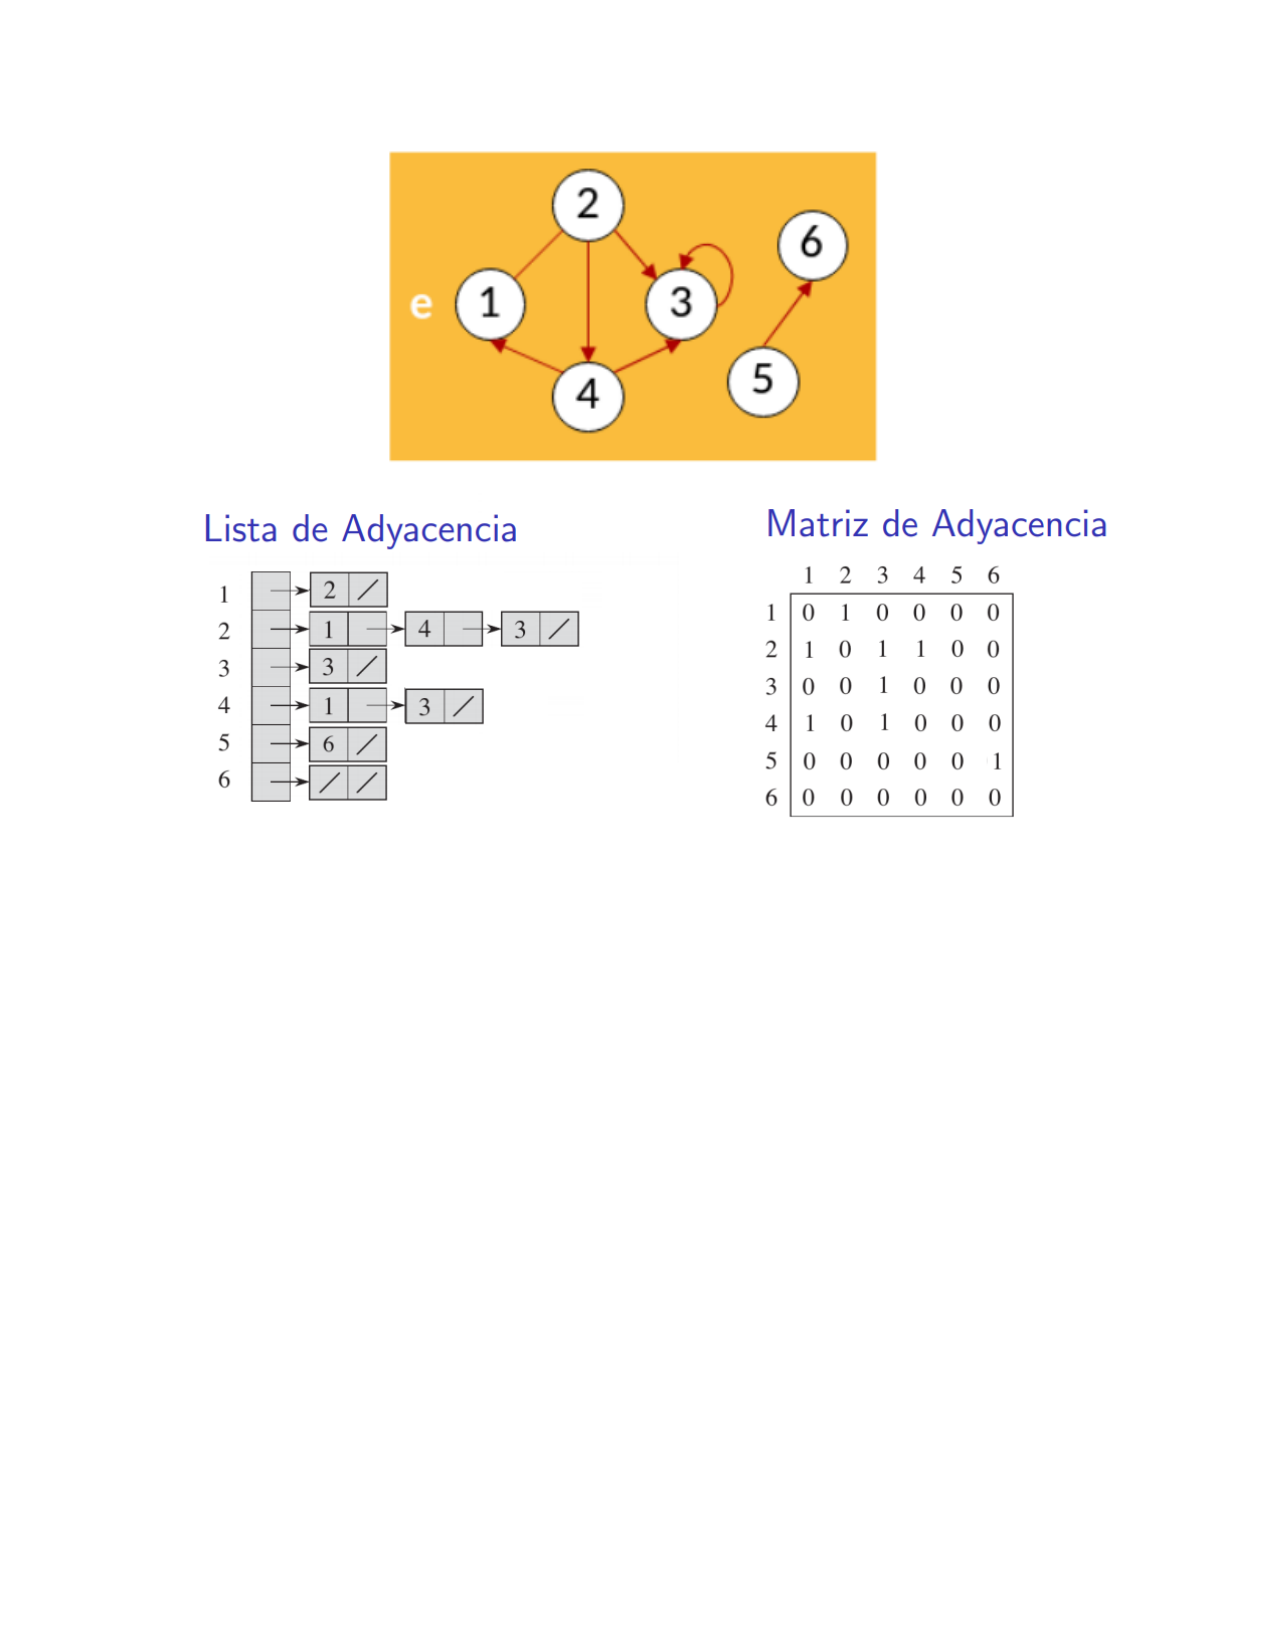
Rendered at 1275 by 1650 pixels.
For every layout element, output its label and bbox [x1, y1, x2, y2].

picture [385, 147, 890, 470]
picture [177, 488, 1216, 873]
